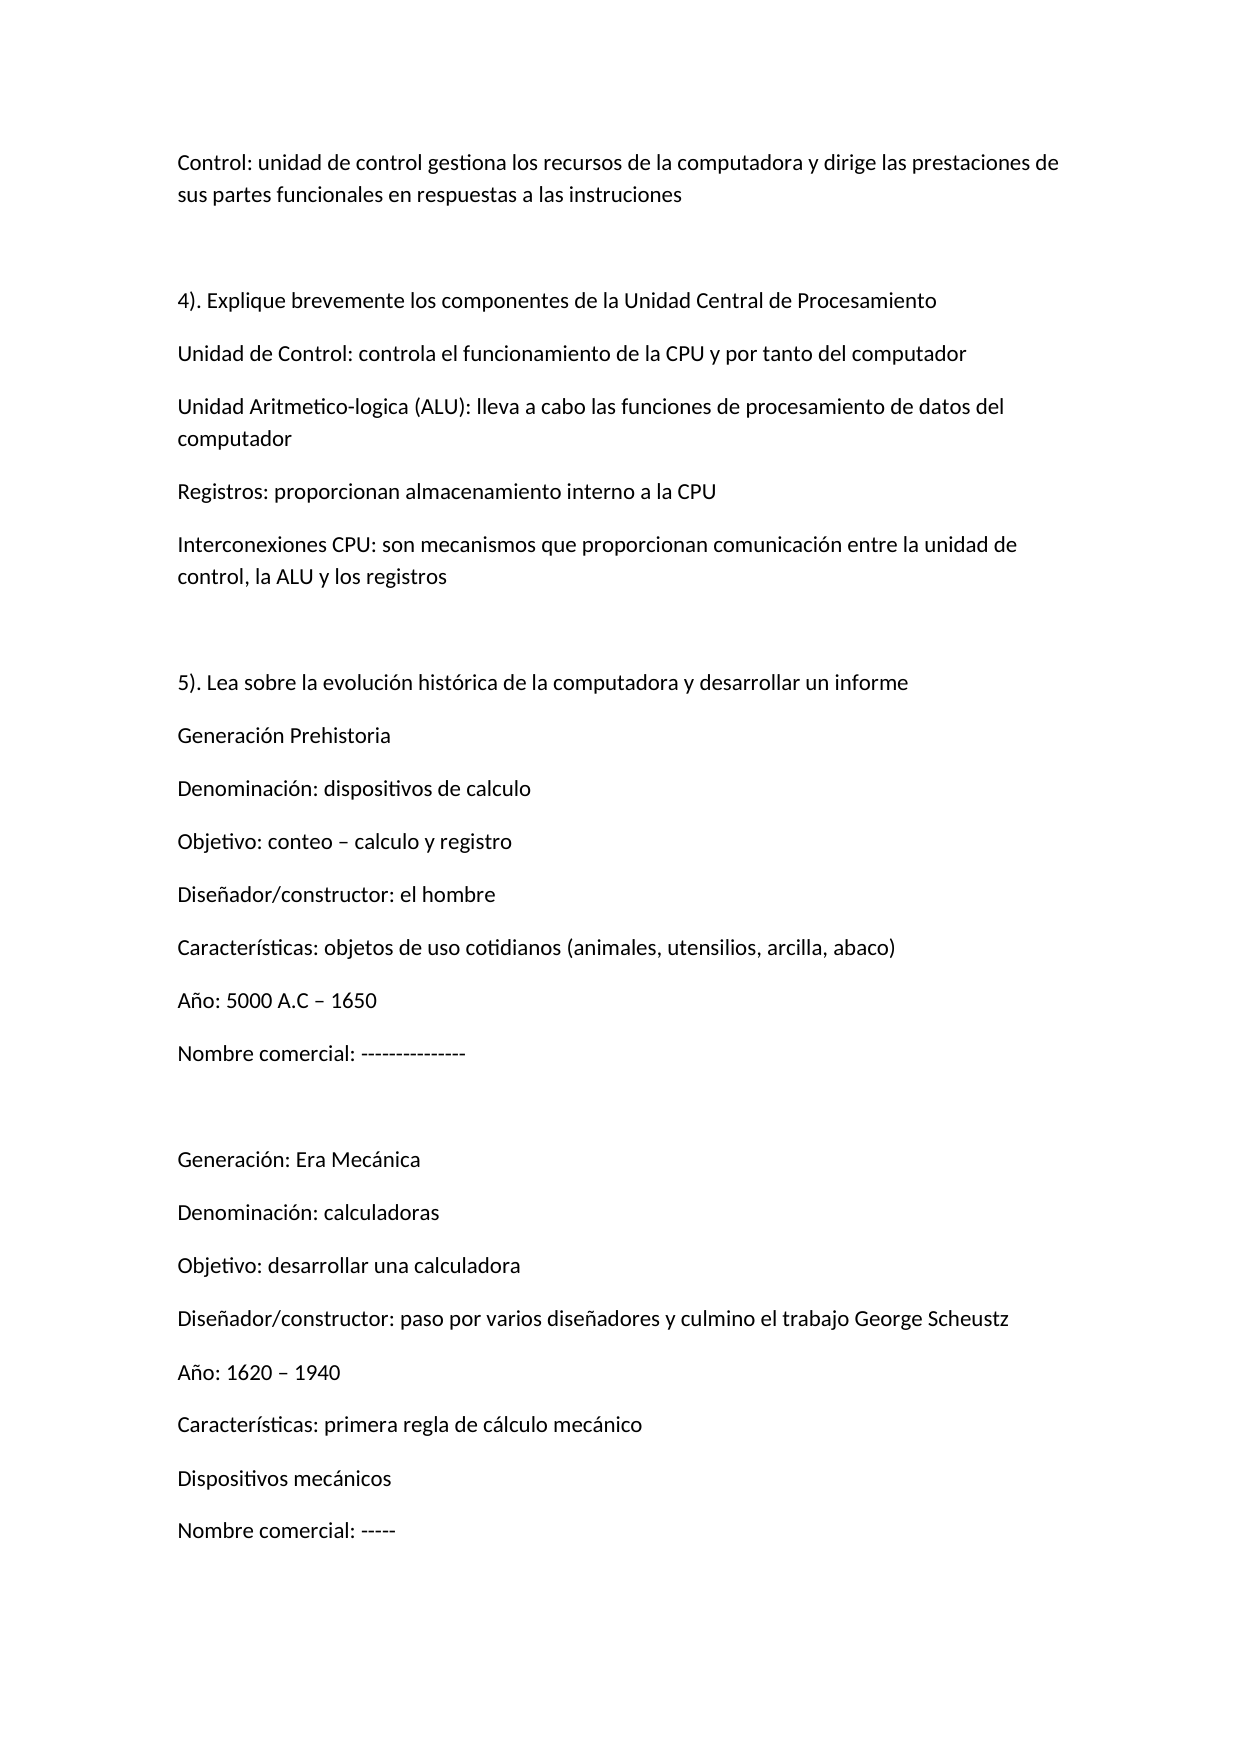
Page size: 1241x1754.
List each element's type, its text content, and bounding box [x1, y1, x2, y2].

text 5). Lea sobre la evolución histórica de la computadora y desarrollar un informe [177, 668, 1063, 696]
text Denominación: dispositivos de calculo [177, 774, 1063, 802]
text Interconexiones CPU: son mecanismos que proporcionan comunicación entre la unidad de control, la ALU y los registros [177, 530, 1063, 590]
text Nombre comercial: ----- [177, 1517, 1063, 1545]
text Características: primera regla de cálculo mecánico [177, 1411, 1063, 1439]
text Denominación: calculadoras [177, 1198, 1063, 1227]
text Generación: Era Mecánica [177, 1146, 1063, 1173]
text Registros: proporcionan almacenamiento interno a la CPU [177, 477, 1063, 505]
text Nombre comercial: --------------- [177, 1039, 1063, 1067]
text Dispositivos mecánicos [177, 1464, 1063, 1492]
text Objetivo: conteo – calculo y registro [177, 827, 1063, 855]
text Generación Prehistoria [177, 721, 1063, 749]
text Diseñador/constructor: el hombre [177, 880, 1063, 908]
text Diseñador/constructor: paso por varios diseñadores y culmino el trabajo George Scheustz [177, 1304, 1063, 1333]
text Unidad Aritmetico-logica (ALU): lleva a cabo las funciones de procesamiento de datos del computador [177, 392, 1063, 452]
text Unidad de Control: controla el funcionamiento de la CPU y por tanto del computador [177, 339, 1063, 367]
text Objetivo: desarrollar una calculadora [177, 1252, 1063, 1279]
text Características: objetos de uso cotidianos (animales, utensilios, arcilla, abaco) [177, 933, 1063, 961]
text Año: 1620 – 1940 [177, 1358, 1063, 1386]
text 4). Explique brevemente los componentes de la Unidad Central de Procesamiento [177, 286, 1063, 314]
text Control: unidad de control gestiona los recursos de la computadora y dirige las prestaciones de sus partes funcionales en respuestas a las instruciones [177, 148, 1063, 208]
text Año: 5000 A.C – 1650 [177, 986, 1063, 1014]
